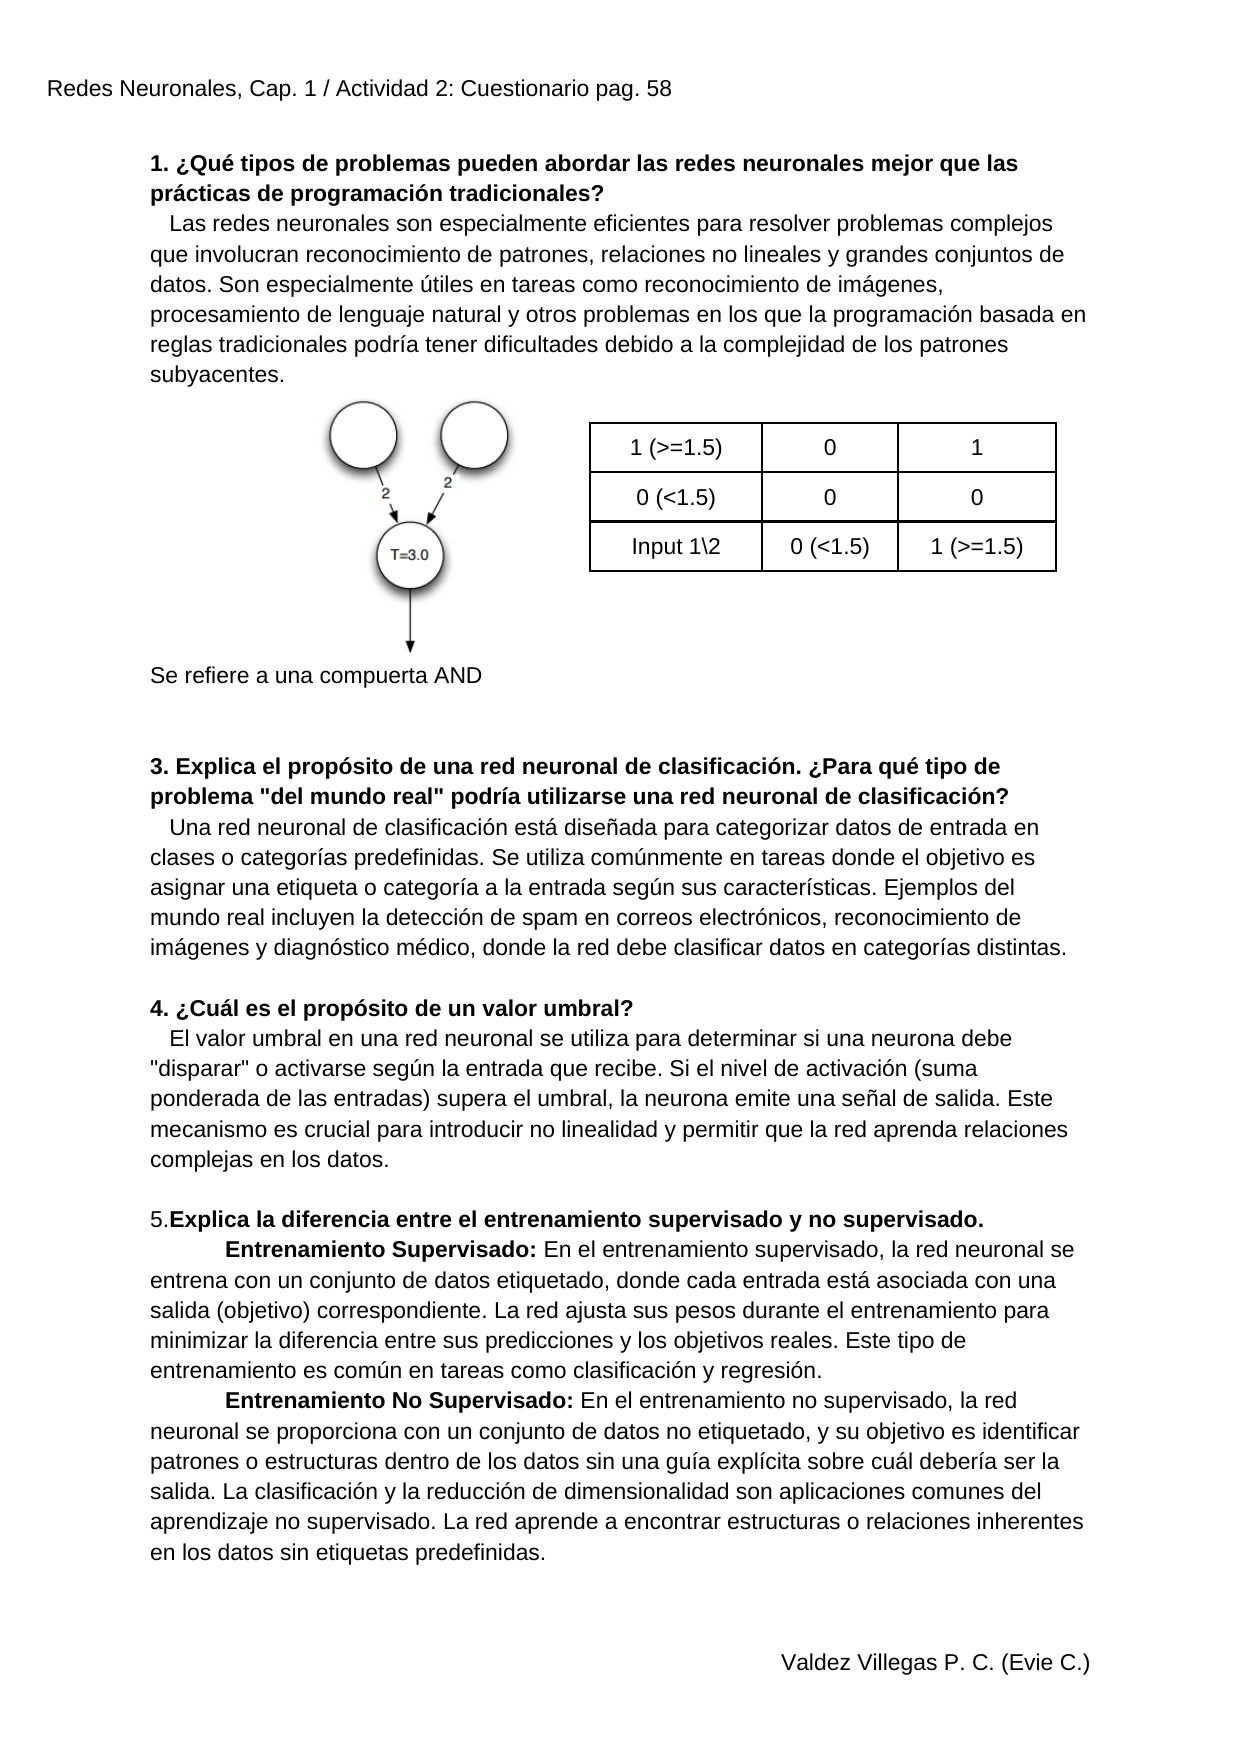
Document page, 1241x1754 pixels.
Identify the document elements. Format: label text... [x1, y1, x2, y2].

table_cell 0 (<1.5) [591, 473, 761, 520]
text 1. ¿Qué tipos de problemas pueden abordar las redes neuronales mejor que las prácticas de programación tradicionales? [150, 150, 1090, 207]
table_cell 1 (>=1.5) [899, 523, 1055, 570]
text Entrenamiento Supervisado: En el entrenamiento supervisado, la red neuronal se entrena con un conjunto de datos etiquetado, donde cada entrada está asociada con una salida (objetivo) correspondiente. La red ajusta sus pesos durante el entrenamiento para minimizar la diferencia entre sus predicciones y los objetivos reales. Este tipo de entrenamiento es común en tareas como clasificación y regresión. [150, 1236, 1090, 1383]
text Entrenamiento No Supervisado: En el entrenamiento no supervisado, la red neuronal se proporciona con un conjunto de datos no etiquetado, y su objetivo es identificar patrones o estructuras dentro de los datos sin una guía explícita sobre cuál debería ser la salida. La clasificación y la reducción de dimensionalidad son aplicaciones comunes del aprendizaje no supervisado. La red aprende a encontrar estructuras o relaciones inherentes en los datos sin etiquetas predefinidas. [150, 1387, 1090, 1565]
table_header 1 [899, 424, 1055, 471]
text Una red neuronal de clasificación está diseñada para categorizar datos de entrada en clases o categorías predefinidas. Se utiliza comúnmente en tareas donde el objetivo es asignar una etiqueta o categoría a la entrada según sus características. Ejemplos del mundo real incluyen la detección de spam en correos electrónicos, reconocimiento de imágenes y diagnóstico médico, donde la red debe clasificar datos en categorías distintas. [150, 813, 1090, 961]
text 5.Explica la diferencia entre el entrenamiento supervisado y no supervisado. [150, 1206, 1090, 1232]
text Se refiere a una compuerta AND [150, 662, 1090, 689]
picture [298, 397, 548, 657]
table_cell 0 [899, 473, 1055, 520]
table_cell 0 [763, 473, 897, 520]
table_header 0 [763, 424, 897, 471]
text El valor umbral en una red neuronal se utiliza para determinar si una neurona debe "disparar" o activarse según la entrada que recibe. Si el nivel de activación (suma ponderada de las entradas) supera el umbral, la neurona emite una señal de salida. Este mecanismo es crucial para introducir no linealidad y permitir que la red aprenda relaciones complejas en los datos. [150, 1025, 1090, 1172]
table_header 1 (>=1.5) [591, 424, 761, 471]
text Las redes neuronales son especialmente eficientes para resolver problemas complejos que involucran reconocimiento de patrones, relaciones no lineales y grandes conjuntos de datos. Son especialmente útiles en tareas como reconocimiento de imágenes, procesamiento de lenguaje natural y otros problemas en los que la programación basada en reglas tradicionales podría tener dificultades debido a la complejidad de los patrones subyacentes. [150, 210, 1090, 388]
table_cell 0 (<1.5) [763, 523, 897, 570]
text 4. ¿Cuál es el propósito de un valor umbral? [150, 995, 1090, 1021]
text 3. Explica el propósito de una red neuronal de clasificación. ¿Para qué tipo de problema "del mundo real" podría utilizarse una red neuronal de clasificación? [150, 753, 1090, 809]
table_cell Input 1\2 [591, 523, 761, 570]
